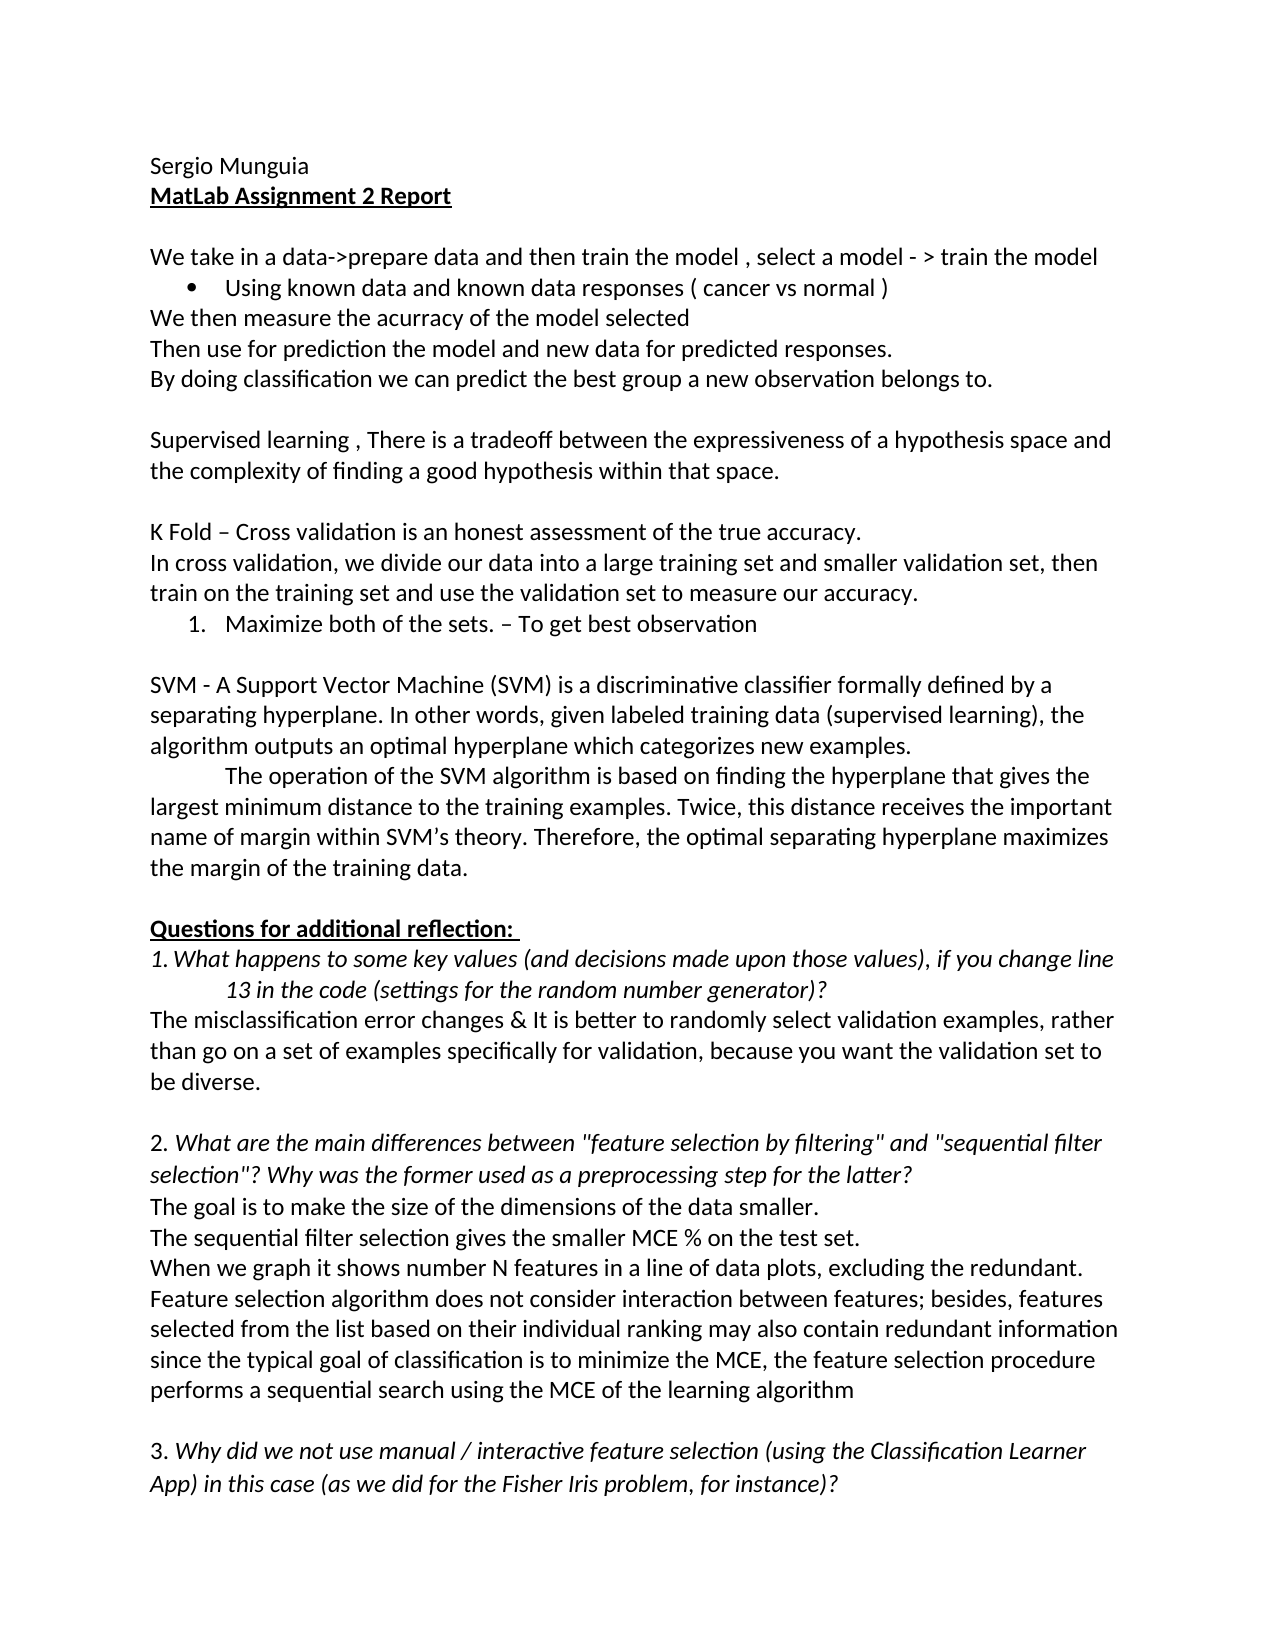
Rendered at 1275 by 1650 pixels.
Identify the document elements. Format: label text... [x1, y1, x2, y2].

text By doing classification we can predict the best group a new observation belongs to. [150, 364, 1125, 394]
text MatLab Assignment 2 Report [150, 181, 1125, 211]
text 3. Why did we not use manual / interactive feature selection (using the Classification Learner App) in this case (as we did for the Fisher Iris problem, for instance)? [150, 1435, 1125, 1500]
list Maximize both of the sets. – To get best observation [187, 608, 1125, 638]
text Supervised learning , There is a tradeoff between the expressiveness of a hypothesis space and the complexity of finding a good hypothesis within that space. [150, 425, 1125, 486]
text We take in a data->prepare data and then train the model , select a model - > train the model [150, 242, 1125, 272]
text We then measure the acurracy of the model selected [150, 303, 1125, 333]
text since the typical goal of classification is to minimize the MCE, the feature selection procedure performs a sequential search using the MCE of the learning algorithm [150, 1344, 1125, 1405]
text The misclassification error changes & It is better to randomly select validation examples, rather than go on a set of examples specifically for validation, because you want the validation set to be diverse. [150, 1004, 1125, 1096]
text SVM - A Support Vector Machine (SVM) is a discriminative classifier formally defined by a separating hyperplane. In other words, given labeled training data (supervised learning), the algorithm outputs an optimal hyperplane which categorizes new examples. [150, 669, 1125, 760]
list Using known data and known data responses ( cancer vs normal ) [187, 272, 1125, 303]
text K Fold – Cross validation is an honest assessment of the true accuracy. [150, 516, 1125, 547]
text The sequential filter selection gives the smaller MCE % on the test set. [150, 1222, 1125, 1252]
list What happens to some key values (and decisions made upon those values), if you change line 13 in the code (settings for the random number generator)? [150, 943, 1125, 1004]
text Then use for prediction the model and new data for predicted responses. [150, 333, 1125, 364]
text Questions for additional reflection: [150, 913, 1125, 943]
text When we graph it shows number N features in a line of data plots, excluding the redundant. [150, 1252, 1125, 1283]
text The goal is to make the size of the dimensions of the data smaller. [150, 1191, 1125, 1222]
text The operation of the SVM algorithm is based on finding the hyperplane that gives the largest minimum distance to the training examples. Twice, this distance receives the important name of margin within SVM’s theory. Therefore, the optimal separating hyperplane maximizes the margin of the training data. [150, 760, 1125, 882]
text In cross validation, we divide our data into a large training set and smaller validation set, then train on the training set and use the validation set to measure our accuracy. [150, 547, 1125, 608]
text Sergio Munguia [150, 150, 1125, 181]
text 2. What are the main differences between "feature selection by filtering" and "sequential filter selection"? Why was the former used as a preprocessing step for the latter? [150, 1127, 1125, 1191]
text Feature selection algorithm does not consider interaction between features; besides, features selected from the list based on their individual ranking may also contain redundant information [150, 1283, 1125, 1344]
